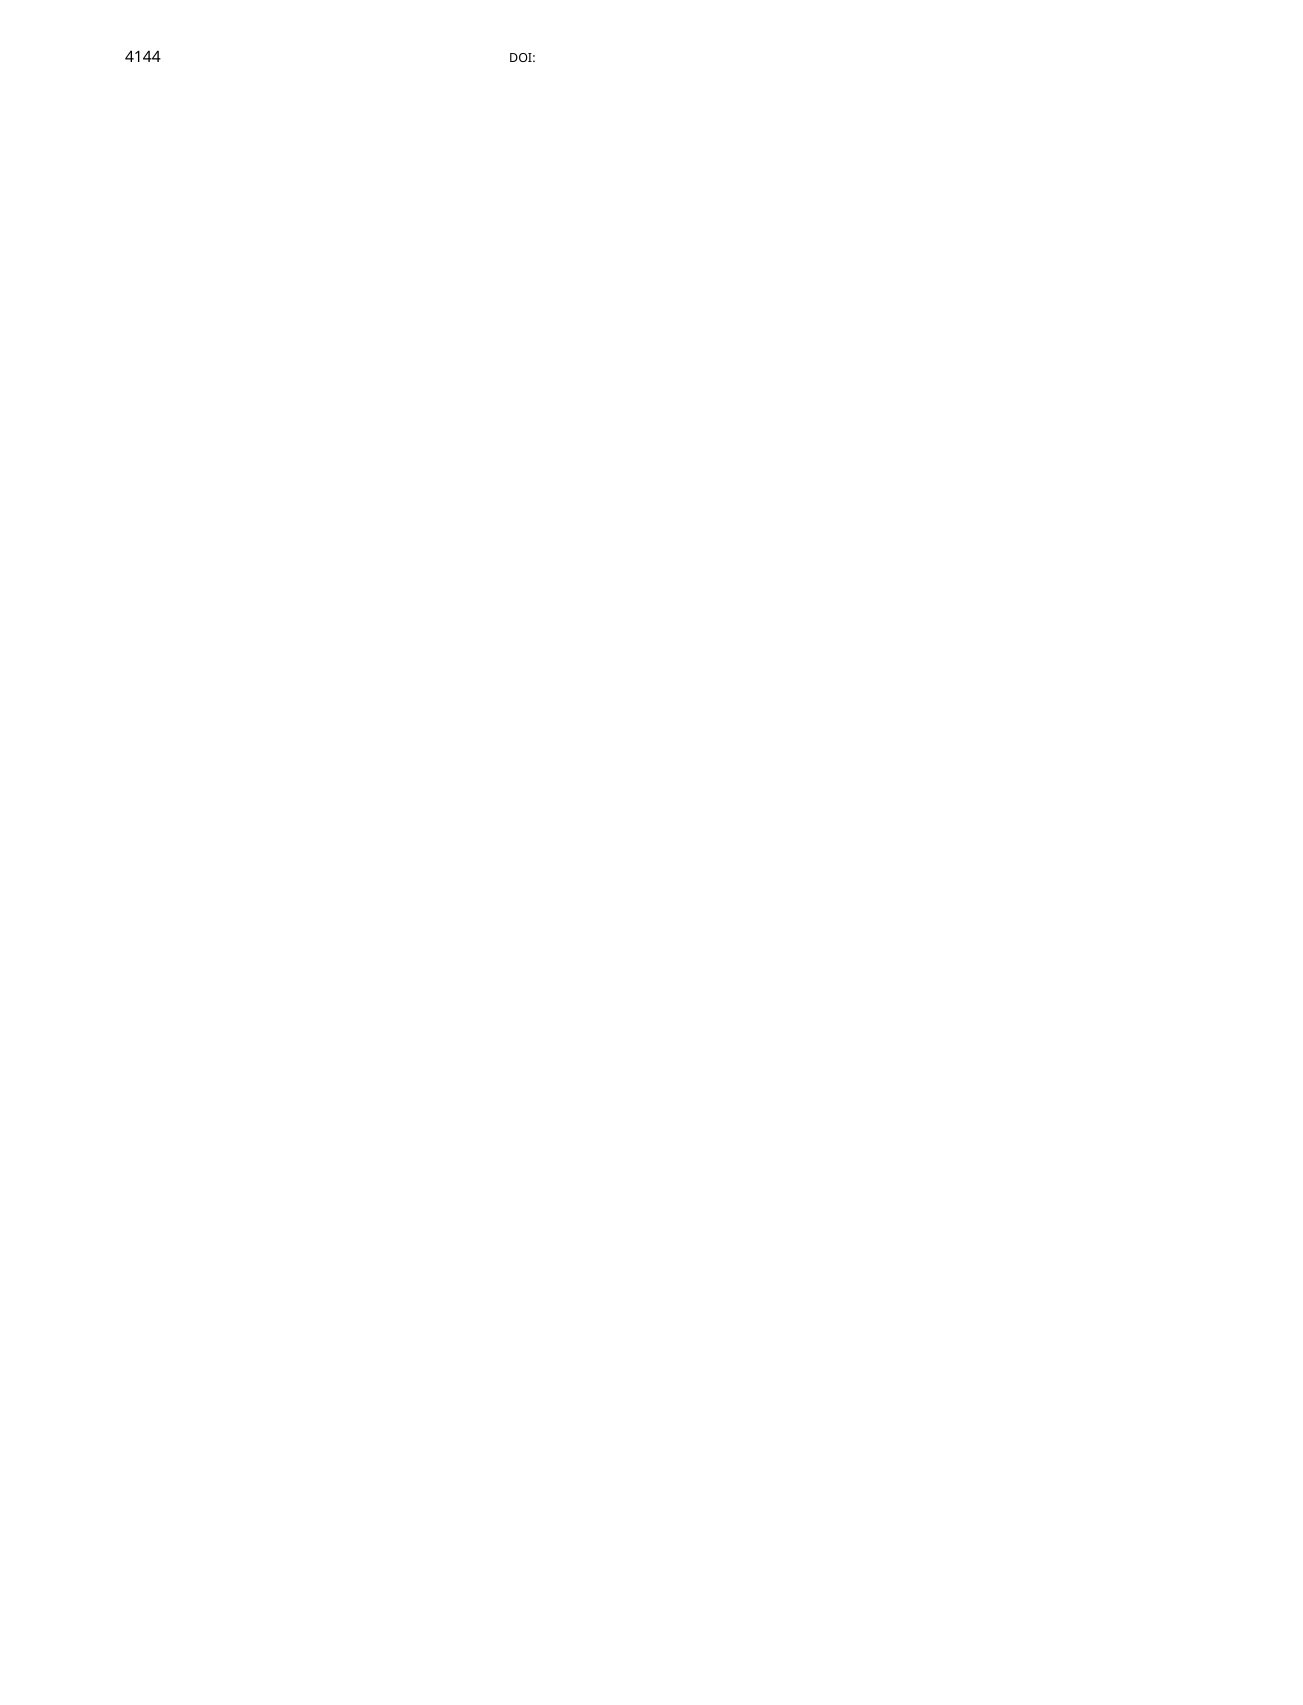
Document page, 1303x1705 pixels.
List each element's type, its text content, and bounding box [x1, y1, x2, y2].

text 4144 DOI: [125, 49, 1178, 66]
